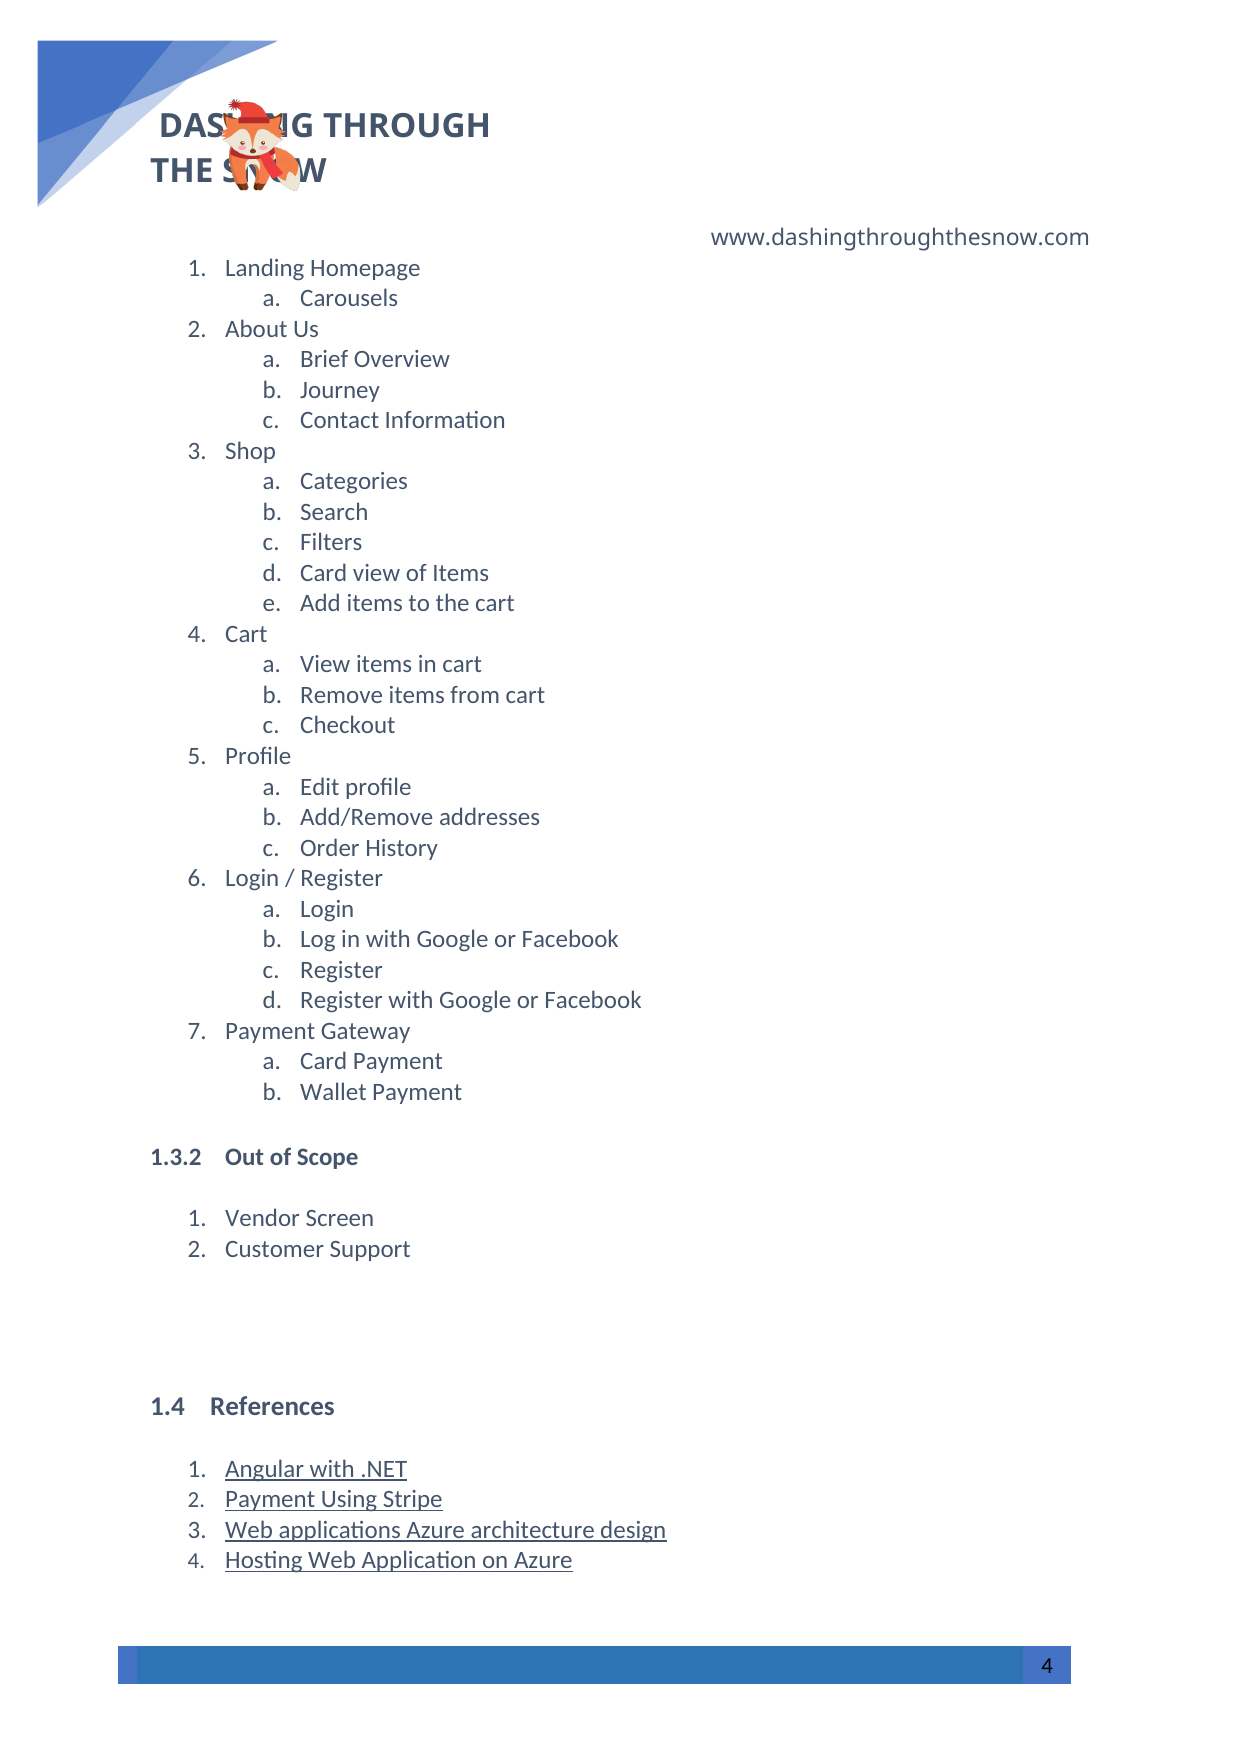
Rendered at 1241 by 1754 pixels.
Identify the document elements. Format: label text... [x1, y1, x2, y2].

list Contact Information [262, 404, 1090, 435]
subtitle References [150, 1389, 1090, 1422]
list View items in cart [262, 649, 1090, 679]
list Login / Register [187, 862, 1090, 893]
list Card view of Items [262, 557, 1090, 588]
list Register with Google or Facebook [262, 984, 1090, 1015]
subtitle Out of Scope [150, 1141, 1090, 1172]
list Login [262, 893, 1090, 923]
list Vendor Screen [187, 1202, 1090, 1233]
list Cart [187, 618, 1090, 649]
list Payment Using Stripe [187, 1483, 1090, 1514]
list Hosting Web Application on Azure [187, 1544, 1090, 1575]
list Checkout [262, 710, 1090, 740]
list Web applications Azure architecture design [187, 1514, 1090, 1544]
list Edit profile [262, 771, 1090, 801]
list Carousels [262, 282, 1090, 313]
list Journey [262, 374, 1090, 404]
list Register [262, 954, 1090, 984]
list Customer Support [187, 1233, 1090, 1263]
list Order History [262, 832, 1090, 862]
list Angular with .NET [187, 1453, 1090, 1483]
picture [37, 40, 302, 209]
list Filters [262, 527, 1090, 557]
list Card Payment [262, 1045, 1090, 1076]
list Categories [262, 466, 1090, 496]
list Brief Overview [262, 343, 1090, 374]
list Shop [187, 435, 1090, 466]
list About Us [187, 313, 1090, 343]
list Wallet Payment [262, 1076, 1090, 1106]
list Payment Gateway [187, 1015, 1090, 1045]
list Add/Remove addresses [262, 801, 1090, 832]
list Search [262, 496, 1090, 527]
list Profile [187, 740, 1090, 771]
list Landing Homepage [187, 252, 1090, 282]
list Log in with Google or Facebook [262, 923, 1090, 954]
list Add items to the cart [262, 588, 1090, 618]
list Remove items from cart [262, 679, 1090, 710]
